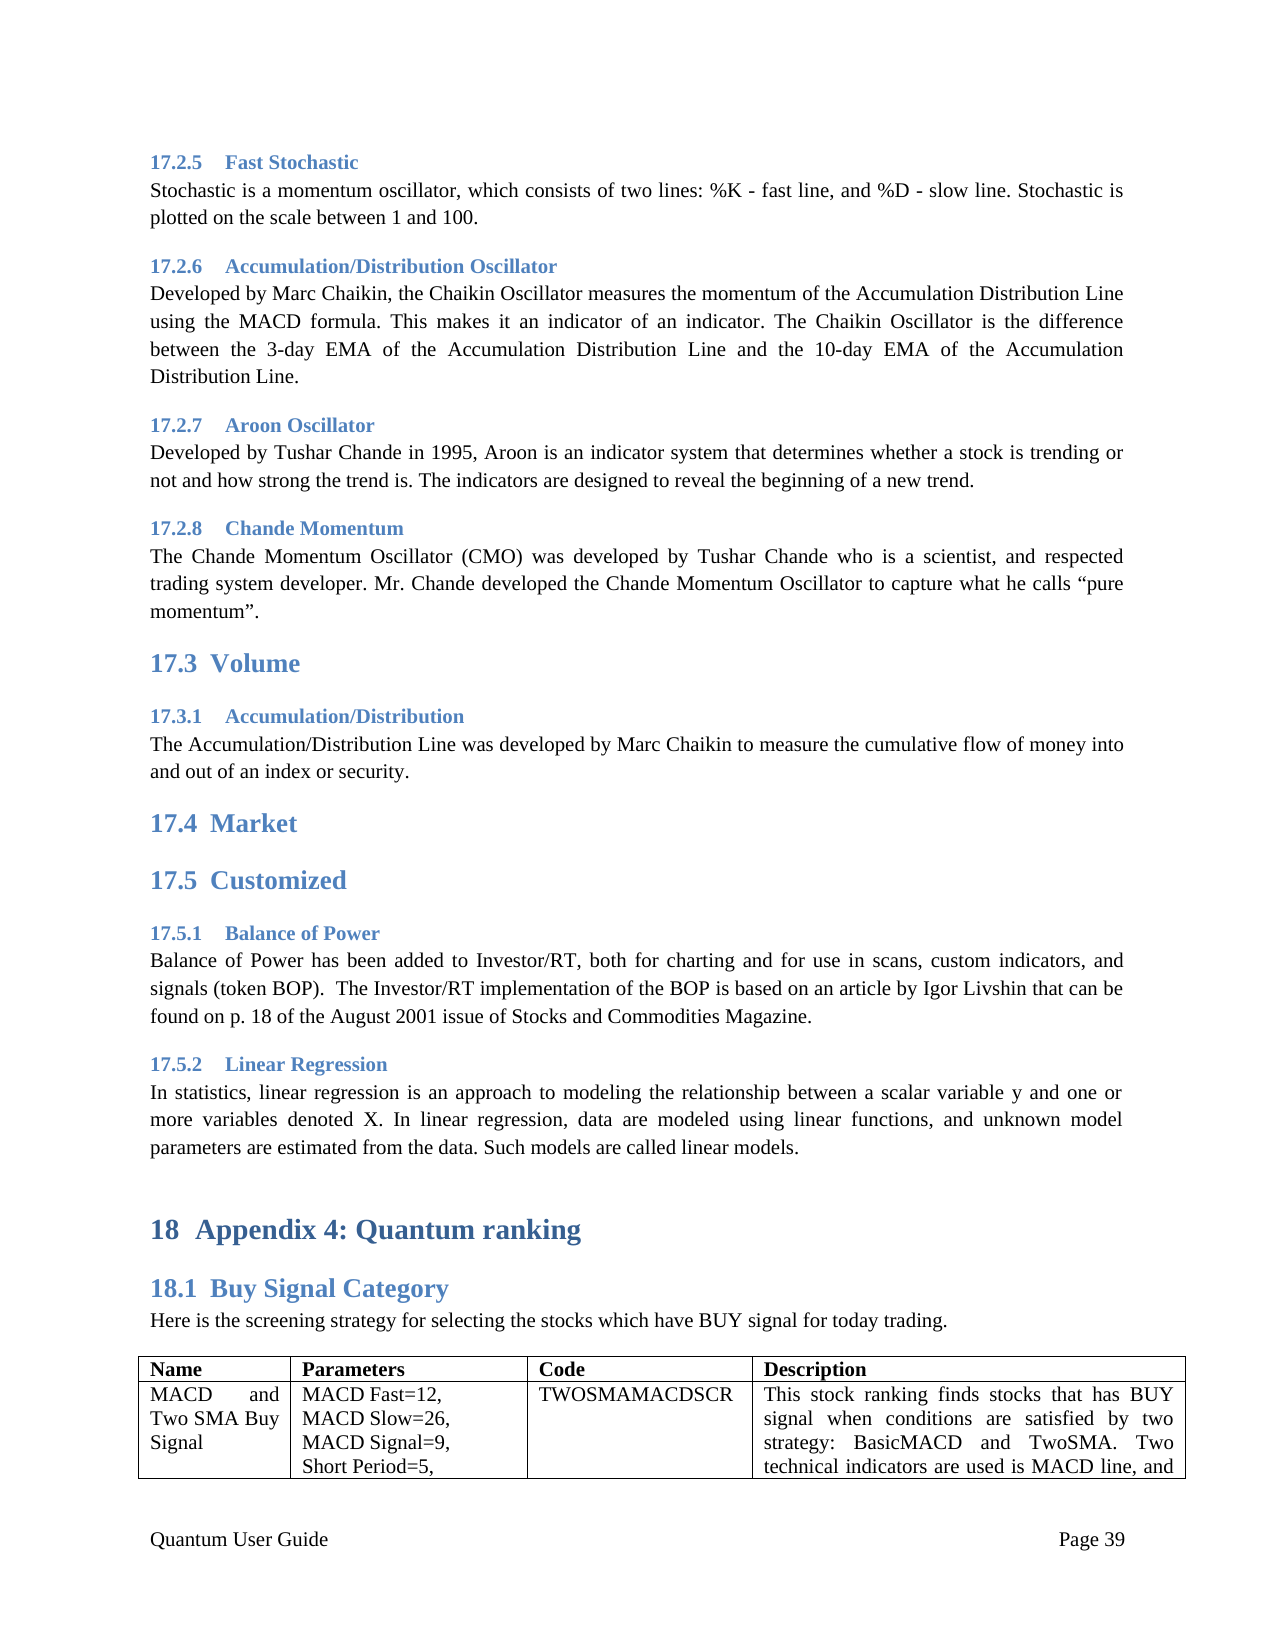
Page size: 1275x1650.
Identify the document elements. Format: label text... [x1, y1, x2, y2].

table_header Parameters [291, 1357, 527, 1381]
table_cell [139, 1382, 290, 1478]
text The Chande Momentum Oscillator (CMO) was developed by Tushar Chande who is a scientist, and respected trading system developer. Mr. Chande developed the Chande Momentum Oscillator to capture what he calls “pure momentum”. [150, 544, 1125, 623]
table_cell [753, 1382, 1185, 1478]
subtitle Customized [150, 864, 1125, 895]
text Balance of Power has been added to Investor/RT, both for charting and for use in scans, custom indicators, and signals (token BOP). The Investor/RT implementation of the BOP is based on an article by Igor Livshin that can be found on p. 18 of the August 2001 issue of Stocks and Commodities Magazine. [150, 948, 1125, 1028]
subtitle Appendix 4: Quantum ranking [150, 1212, 1125, 1246]
subtitle Linear Regression [150, 1052, 1125, 1076]
text In statistics, linear regression is an approach to modeling the relationship between a scalar variable y and one or more variables denoted X. In linear regression, data are modeled using linear functions, and unknown model parameters are estimated from the data. Such models are called linear models. [150, 1079, 1125, 1159]
subtitle Aroon Oscillator [150, 412, 1125, 437]
table_header Description [753, 1357, 1185, 1381]
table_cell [291, 1382, 527, 1478]
subtitle Balance of Power [150, 921, 1125, 945]
table_header Name [139, 1357, 290, 1381]
subtitle Chande Momentum [150, 516, 1125, 540]
subtitle Accumulation/Distribution [150, 704, 1125, 728]
text Stochastic is a momentum oscillator, which consists of two lines: %K - fast line, and %D - slow line. Stochastic is plotted on the scale between 1 and 100. [150, 178, 1125, 229]
subtitle Fast Stochastic [150, 150, 1125, 174]
table_cell TWOSMAMACDSCR [528, 1382, 752, 1478]
subtitle Accumulation/Distribution Oscillator [150, 254, 1125, 278]
text The Accumulation/Distribution Line was developed by Marc Chaikin to measure the cumulative flow of money into and out of an index or security. [150, 732, 1125, 783]
text Developed by Tushar Chande in 1995, Aroon is an indicator system that determines whether a stock is trending or not and how strong the trend is. The indicators are designed to reveal the beginning of a new trend. [150, 440, 1125, 492]
text Here is the screening strategy for selecting the stocks which have BUY signal for today trading. [150, 1307, 1125, 1332]
subtitle Buy Signal Category [150, 1272, 1125, 1303]
subtitle Volume [150, 647, 1125, 678]
text Developed by Marc Chaikin, the Chaikin Oscillator measures the momentum of the Accumulation Distribution Line using the MACD formula. This makes it an indicator of an indicator. The Chaikin Oscillator is the difference between the 3-day EMA of the Accumulation Distribution Line and the 10-day EMA of the Accumulation Distribution Line. [150, 281, 1125, 388]
subtitle Market [150, 808, 1125, 839]
table_header Code [528, 1357, 752, 1381]
